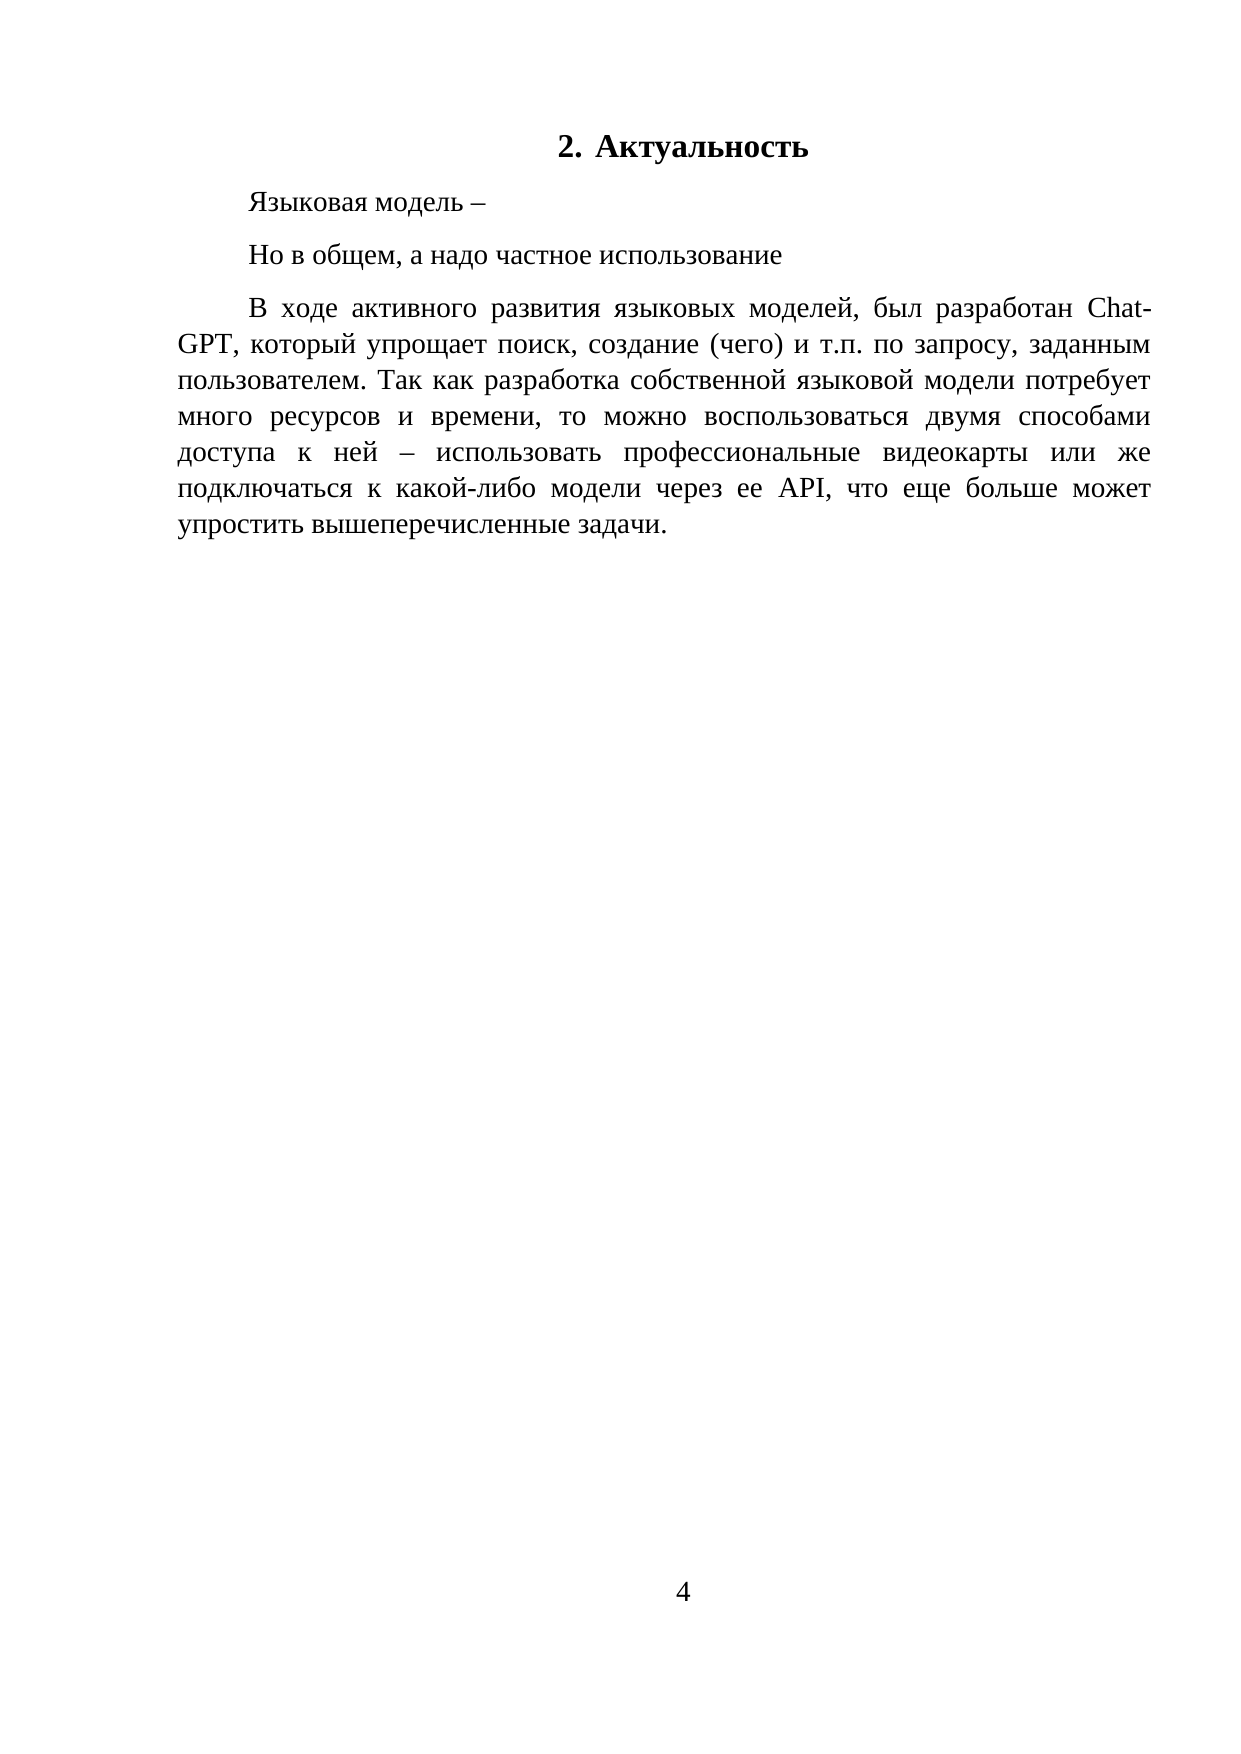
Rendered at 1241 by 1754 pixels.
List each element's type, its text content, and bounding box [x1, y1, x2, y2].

text Языковая модель – [177, 184, 1152, 218]
text Но в общем, а надо частное использование [177, 237, 1152, 270]
text В ходе активного развития языковых моделей, был разработан Chat-GPT, который упрощает поиск, создание (чего) и т.п. по запросу, заданным пользователем. Так как разработка собственной языковой модели потребует много ресурсов и времени, то можно воспользоваться двумя способами доступа к ней – использовать профессиональные видеокарты или же подключаться к какой-либо модели через ее API, что еще больше может упростить вышеперечисленные задачи. [177, 290, 1152, 540]
subtitle Актуальность [215, 127, 1152, 165]
